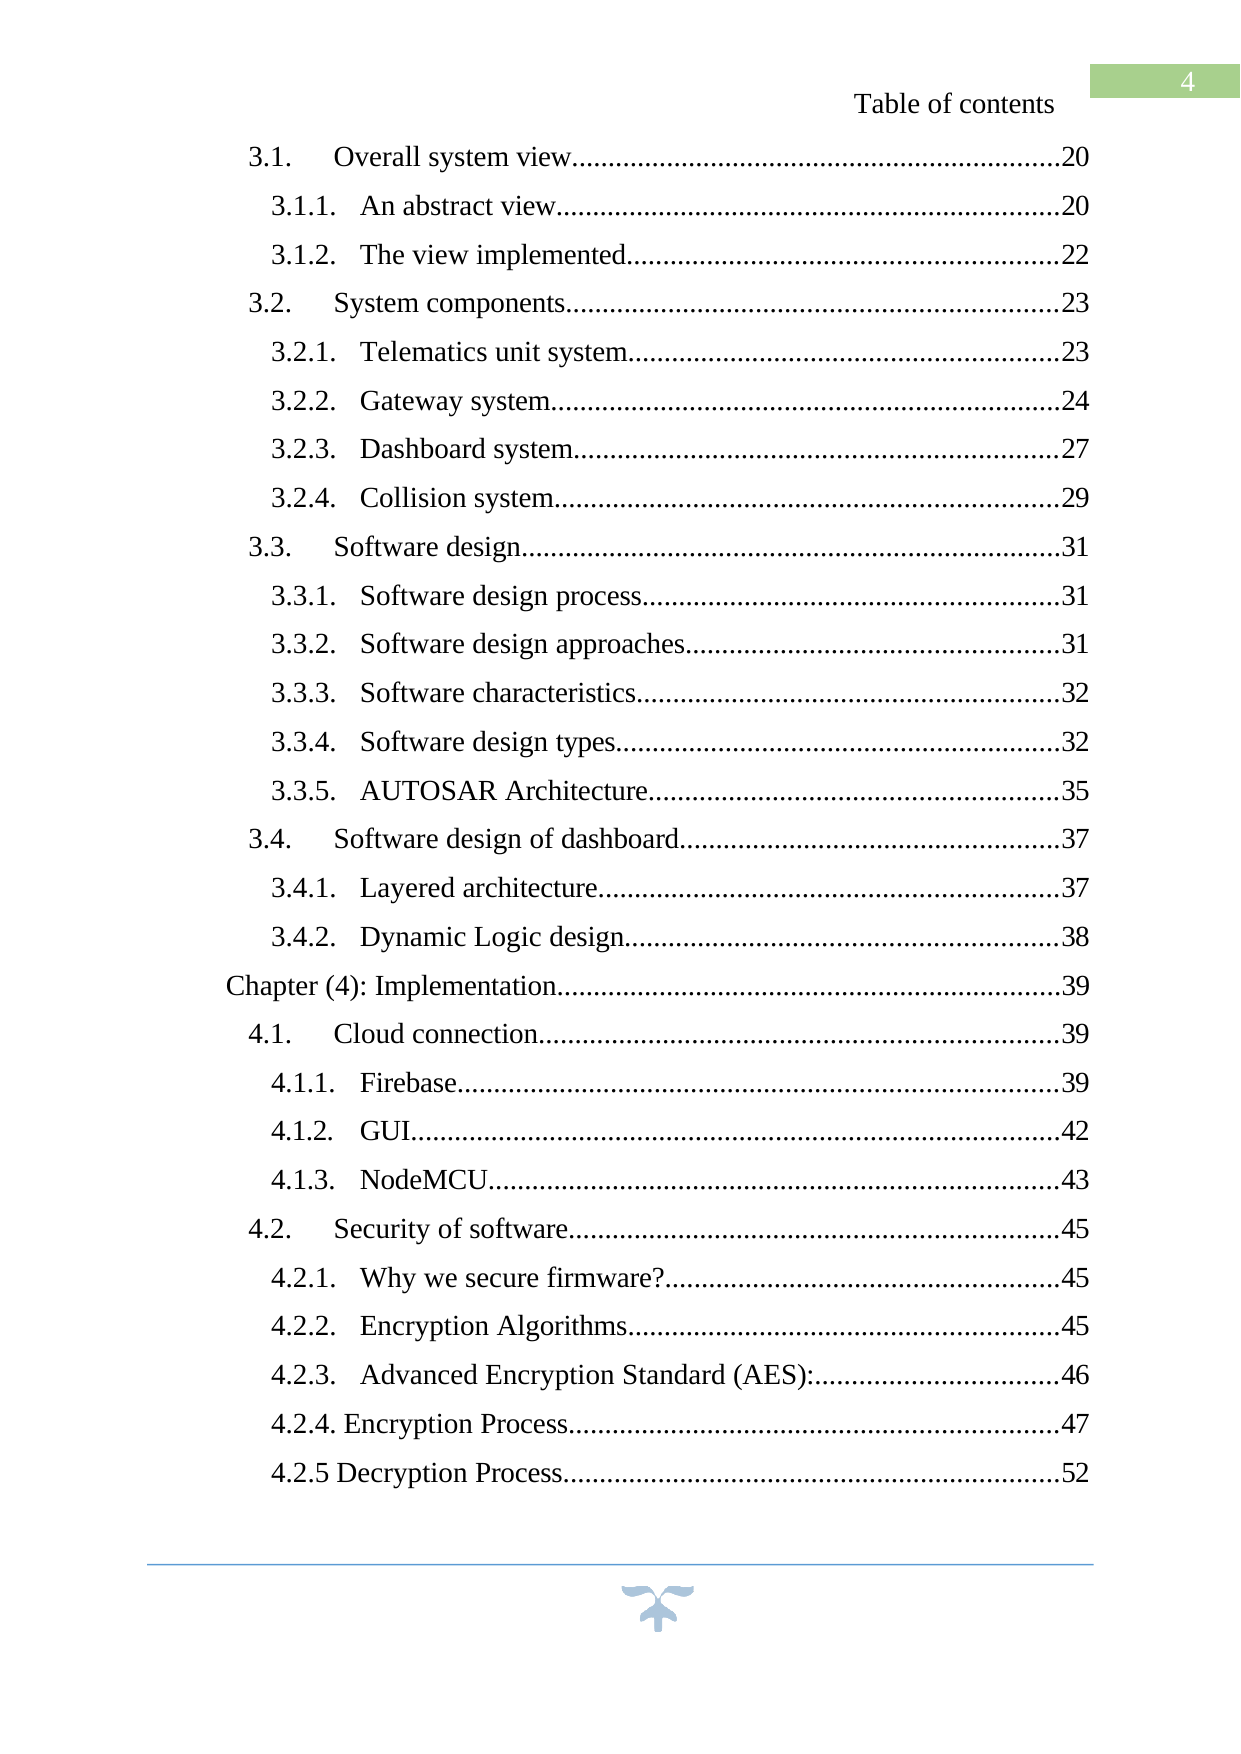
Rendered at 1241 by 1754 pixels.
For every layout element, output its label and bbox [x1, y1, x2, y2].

picture [621, 1586, 694, 1632]
